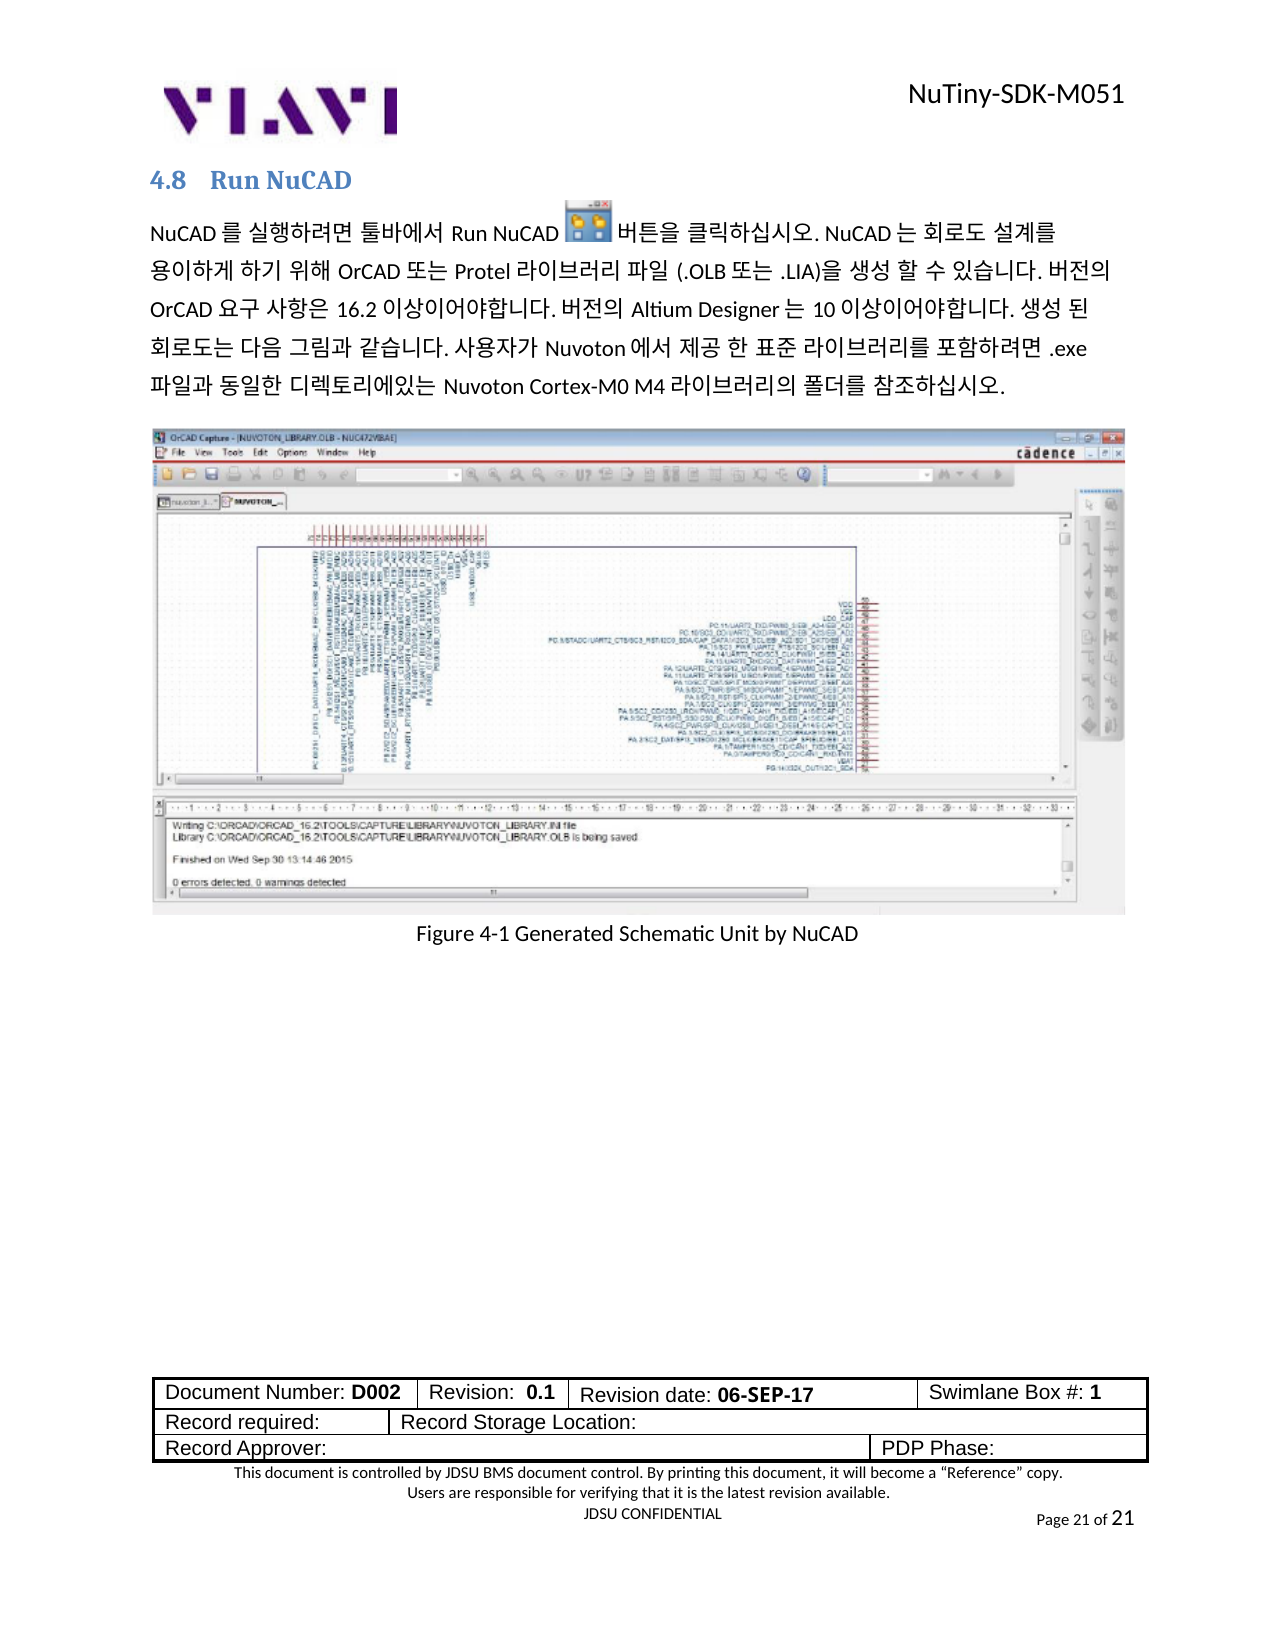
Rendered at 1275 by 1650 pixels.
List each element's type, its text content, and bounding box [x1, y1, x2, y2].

text Figure 4-1 Generated Schematic Unit by NuCAD [150, 915, 1125, 947]
subtitle Run NuCAD [150, 165, 1125, 196]
picture [150, 426, 1125, 915]
text NuCAD를 실행하려면 툴바에서 Run NuCAD 버튼을 클릭하십시오. NuCAD는 회로도 설계를 용이하게 하기 위해 OrCAD 또는 Protel 라이브러리 파일 (.OLB 또는 .LIA)을 생성 할 수 있습니다. 버전의 OrCAD 요구 사항은 16.2 이상이어야합니다. 버전의 Altium Designer는 10 이상이어야합니다. 생성 된 회로도는 다음 그림과 같습니다. 사용자가 Nuvoton에서 제공 한 표준 라이브러리를 포함하려면 .exe 파일과 동일한 디렉토리에있는 Nuvoton Cortex-M0 M4 라이브러리의 폴더를 참조하십시오. [150, 201, 1125, 401]
picture [564, 200, 613, 242]
picture [162, 68, 397, 146]
